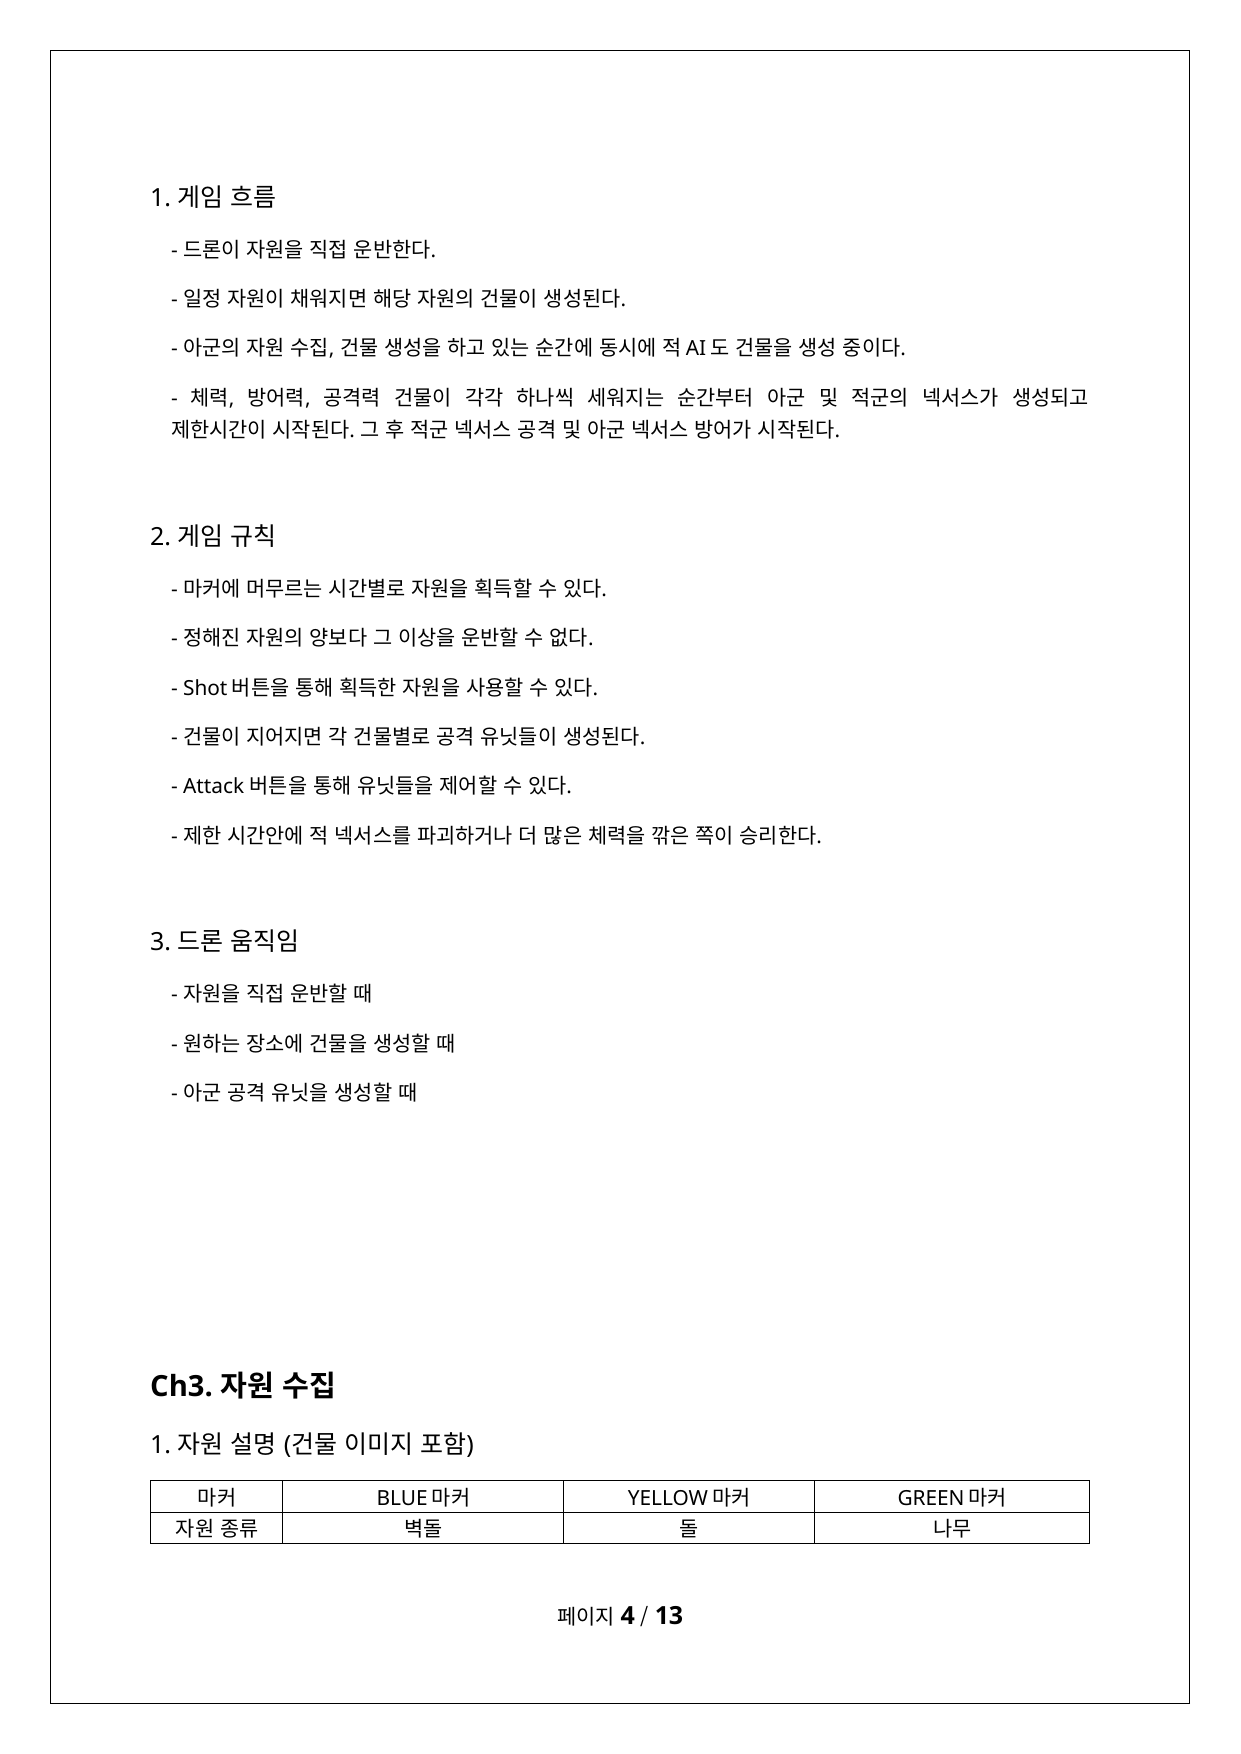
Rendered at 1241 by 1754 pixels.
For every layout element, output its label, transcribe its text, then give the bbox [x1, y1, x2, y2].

table_header BLUE마커 [283, 1481, 563, 1512]
text - 아군의 자원 수집, 건물 생성을 하고 있는 순간에 동시에 적AI도 건물을 생성 중이다. [171, 332, 1090, 362]
table_cell 벽돌 [283, 1513, 563, 1543]
table_header YELLOW마커 [564, 1481, 814, 1512]
text - 제한 시간안에 적 넥서스를 파괴하거나 더 많은 체력을 깎은 쪽이 승리한다. [171, 819, 1090, 849]
text - 일정 자원이 채워지면 해당 자원의 건물이 생성된다. [171, 282, 1090, 312]
table_cell 자원 종류 [151, 1513, 282, 1543]
text 2. 게임 규칙 [150, 516, 1090, 553]
text 1. 게임 흐름 [150, 177, 1090, 213]
text - 자원을 직접 운반할 때 [171, 978, 1090, 1008]
text 1. 자원 설명 (건물 이미지 포함) [150, 1424, 1090, 1461]
text - 아군 공격 유닛을 생성할 때 [171, 1076, 1090, 1107]
table_cell 나무 [815, 1513, 1089, 1543]
text Ch3. 자원 수집 [150, 1362, 1090, 1404]
text - 체력, 방어력, 공격력 건물이 각각 하나씩 세워지는 순간부터 아군 및 적군의 넥서스가 생성되고 제한시간이 시작된다. 그 후 적군 넥서스 공격 및 아군 넥서스 방어가 시작된다. [171, 381, 1090, 444]
text 3. 드론 움직임 [150, 922, 1090, 958]
text - 건물이 지어지면 각 건물별로 공격 유닛들이 생성된다. [171, 720, 1090, 751]
text - 마커에 머무르는 시간별로 자원을 획득할 수 있다. [171, 572, 1090, 602]
table_header GREEN마커 [815, 1481, 1089, 1512]
text - Attack 버튼을 통해 유닛들을 제어할 수 있다. [171, 770, 1090, 800]
text - 정해진 자원의 양보다 그 이상을 운반할 수 없다. [171, 622, 1090, 652]
table_cell 돌 [564, 1513, 814, 1543]
text - 드론이 자원을 직접 운반한다. [171, 233, 1090, 263]
text - Shot버튼을 통해 획득한 자원을 사용할 수 있다. [171, 671, 1090, 701]
text - 원하는 장소에 건물을 생성할 때 [171, 1027, 1090, 1057]
table_header 마커 [151, 1481, 282, 1512]
